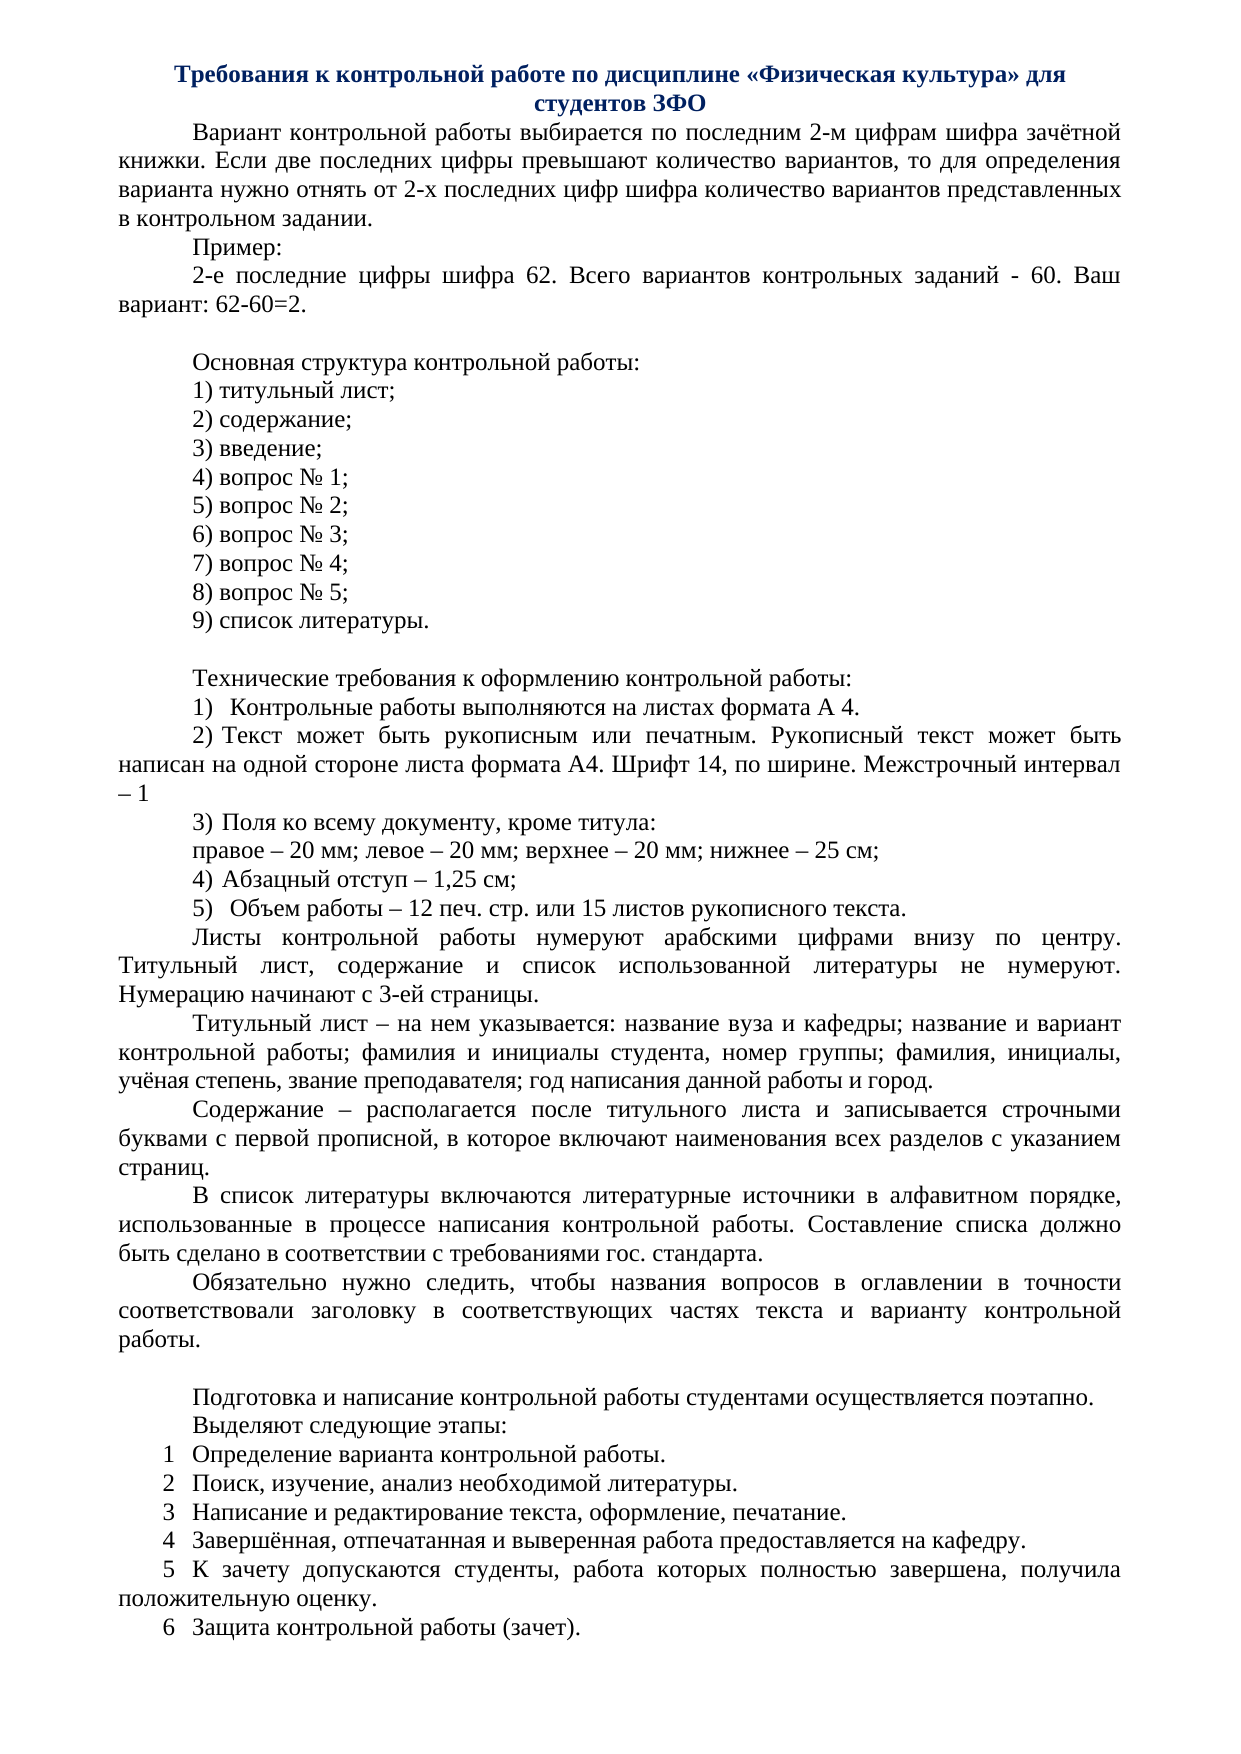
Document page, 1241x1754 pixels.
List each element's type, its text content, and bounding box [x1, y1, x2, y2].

list Текст может быть рукописным или печатным. Рукописный текст может быть написан на одной стороне листа формата А4. Шрифт 14, по ширине. Межстрочный интервал – 1 [118, 720, 1122, 807]
text 7) вопрос № 4; [118, 548, 1122, 577]
text Вариант контрольной работы выбирается по последним 2-м цифрам шифра зачётной книжки. Если две последних цифры превышают количество вариантов, то для определения варианта нужно отнять от 2-х последних цифр шифра количество вариантов представленных в контрольном задании. [118, 117, 1122, 232]
text В список литературы включаются литературные источники в алфавитном порядке, использованные в процессе написания контрольной работы. Составление списка должно быть сделано в соответствии с требованиями гос. стандарта. [118, 1180, 1122, 1267]
text Выделяют следующие этапы: [118, 1410, 1122, 1439]
text Пример: [118, 232, 1122, 260]
list Поля ко всему документу, кроме титула: [118, 807, 1122, 835]
list К зачету допускаются студенты, работа которых полностью завершена, получила положительную оценку. [118, 1554, 1122, 1612]
list Абзацный отступ ‒ 1,25 см; [118, 864, 1122, 893]
list Определение варианта контрольной работы. [118, 1439, 1122, 1468]
text 1) титульный лист; [118, 375, 1122, 404]
text 8) вопрос № 5; [118, 577, 1122, 605]
text Листы контрольной работы нумеруют арабскими цифрами внизу по центру. Титульный лист, содержание и список использованной литературы не нумеруют. Нумерацию начинают с 3-ей страницы. [118, 922, 1122, 1008]
text Основная структура контрольной работы: [118, 347, 1122, 375]
text Обязательно нужно следить, чтобы названия вопросов в оглавлении в точности соответствовали заголовку в соответствующих частях текста и варианту контрольной работы. [118, 1267, 1122, 1353]
text Подготовка и написание контрольной работы студентами осуществляется поэтапно. [118, 1382, 1122, 1410]
text 2) содержание; [118, 404, 1122, 433]
text Содержание – располагается после титульного листа и записывается строчными буквами с первой прописной, в которое включают наименования всех разделов с указанием страниц. [118, 1094, 1122, 1180]
text 3) введение; [118, 433, 1122, 462]
text Требования к контрольной работе по дисциплине «Физическая культура» для студентов ЗФО [118, 59, 1122, 117]
text 5) вопрос № 2; [118, 490, 1122, 519]
list Завершённая, отпечатанная и выверенная работа предоставляется на кафедру. [118, 1525, 1122, 1554]
list Контрольные работы выполняются на листах формата А 4. [192, 692, 1122, 720]
list Поиск, изучение, анализ необходимой литературы. [118, 1468, 1122, 1497]
list Объем работы ‒ 12 печ. стр. или 15 листов рукописного текста. [192, 893, 1122, 922]
text 9) список литературы. [118, 605, 1122, 634]
text 4) вопрос № 1; [118, 462, 1122, 490]
text Титульный лист ‒ на нем указывается: название вуза и кафедры; название и вариант контрольной работы; фамилия и инициалы студента, номер группы; фамилия, инициалы, учёная степень, звание преподавателя; год написания данной работы и город. [118, 1008, 1122, 1094]
text 6) вопрос № 3; [118, 519, 1122, 548]
text правое ‒ 20 мм; левое ‒ 20 мм; верхнее ‒ 20 мм; нижнее ‒ 25 см; [118, 835, 1122, 864]
text 2-е последние цифры шифра 62. Всего вариантов контрольных заданий - 60. Ваш вариант: 62-60=2. [118, 260, 1122, 318]
text Технические требования к оформлению контрольной работы: [118, 663, 1122, 692]
list Защита контрольной работы (зачет). [118, 1612, 1122, 1640]
list Написание и редактирование текста, оформление, печатание. [118, 1497, 1122, 1525]
